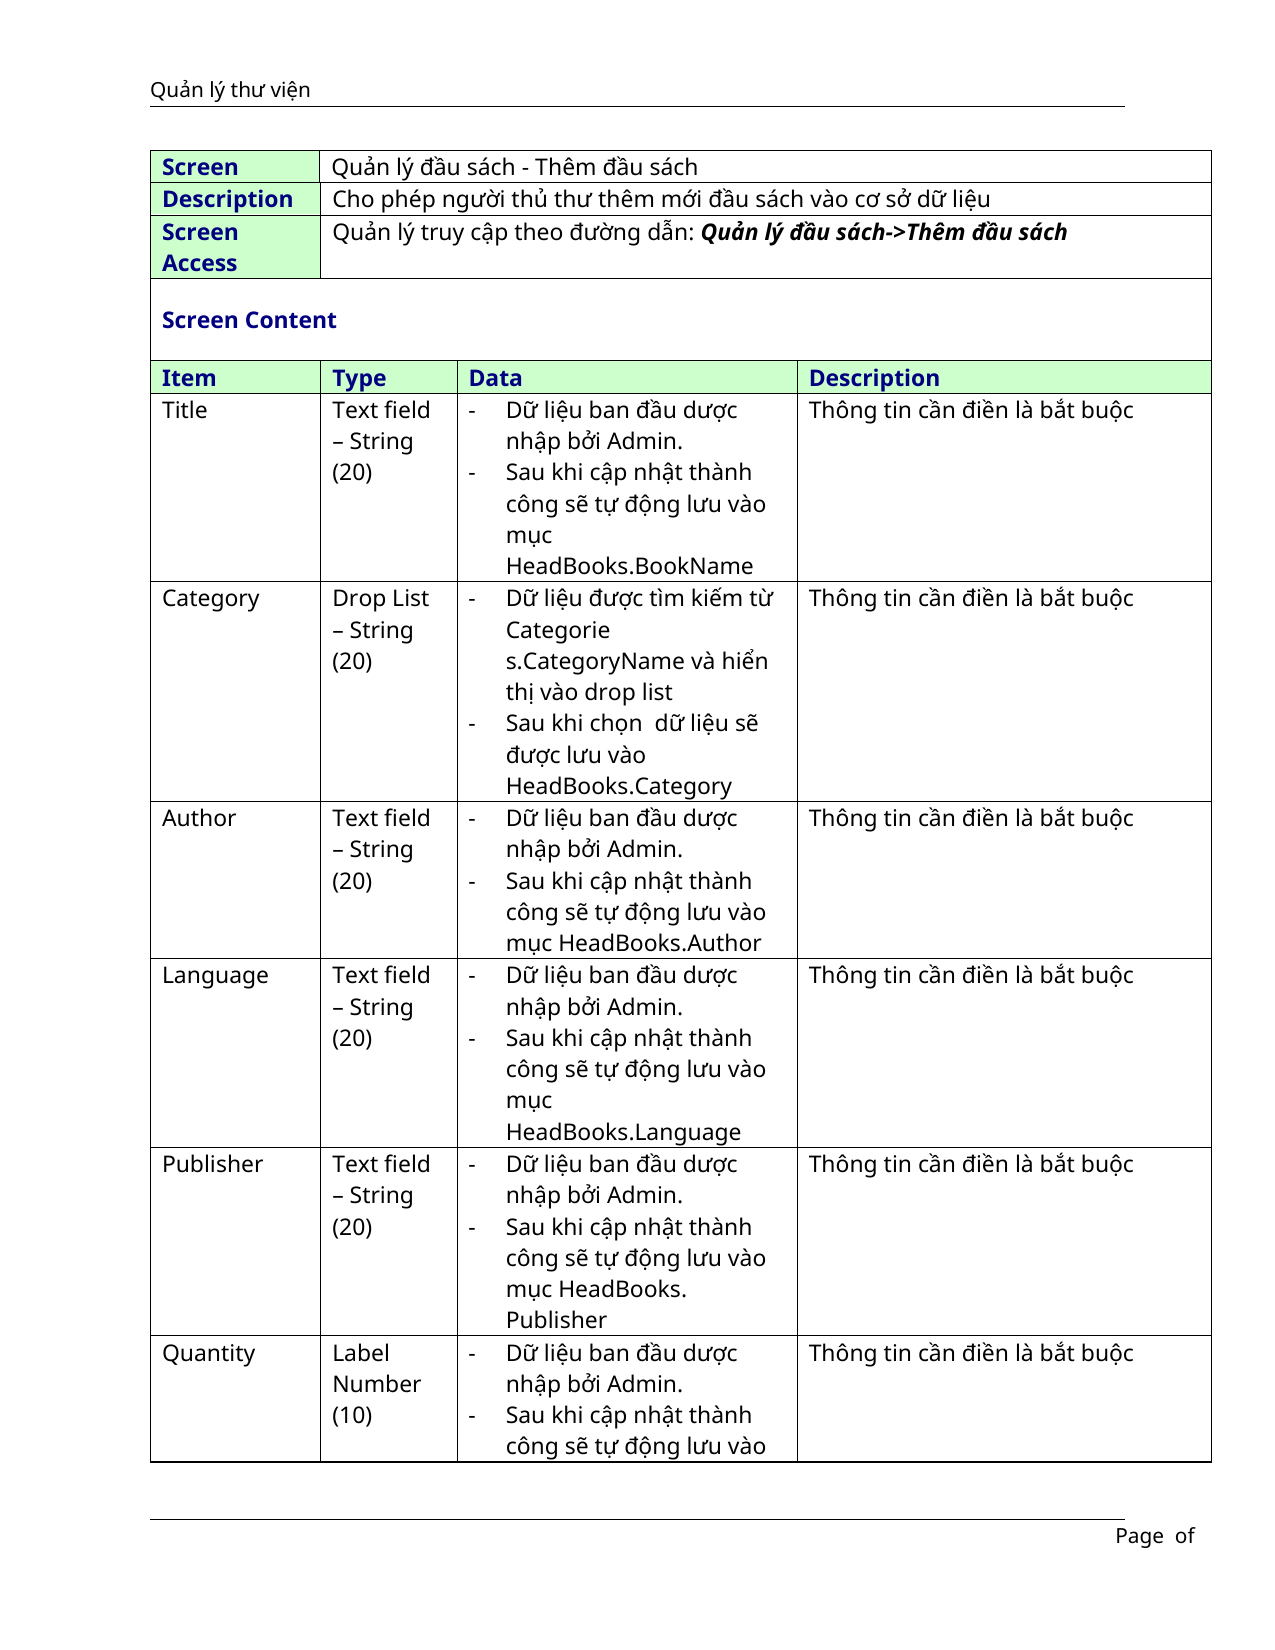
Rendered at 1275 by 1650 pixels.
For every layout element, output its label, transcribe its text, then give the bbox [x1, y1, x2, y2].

table_cell Cho phép người thủ thư thêm mới đầu sách vào cơ sở dữ liệu [321, 183, 1211, 214]
table_cell Text field – String (20) [321, 959, 457, 1147]
table_cell Category [151, 582, 320, 801]
table_cell Description [151, 183, 320, 214]
table_cell Text field – String (20) [321, 394, 457, 581]
table_cell Drop List – String (20) [321, 582, 457, 801]
table_cell Language [151, 959, 320, 1147]
table_cell Dữ liệu ban đầu dược nhập bởi Admin. Sau khi cập nhật thành công sẽ tự động lưu vào mục HeadBooks.BookName [458, 394, 797, 581]
table_header Screen [151, 151, 319, 182]
table_cell Thông tin cần điền là bắt buộc [798, 959, 1211, 1147]
table_cell Description [798, 361, 1211, 393]
table_cell Type [321, 361, 457, 393]
table_cell Title [151, 394, 320, 581]
table_cell Text field – String (20) [321, 802, 457, 958]
table_cell Thông tin cần điền là bắt buộc [798, 1148, 1211, 1335]
table_cell Thông tin cần điền là bắt buộc [798, 1336, 1211, 1461]
table_cell Publisher [151, 1148, 320, 1335]
table_cell Dữ liệu ban đầu dược nhập bởi Admin. Sau khi cập nhật thành công sẽ tự động lưu vào mục HeadBooks. Quantity [458, 1336, 797, 1461]
table_cell Thông tin cần điền là bắt buộc [798, 394, 1211, 581]
table_cell Screen Content [151, 279, 1211, 360]
table_cell Author [151, 802, 320, 958]
table_cell Dữ liệu ban đầu dược nhập bởi Admin. Sau khi cập nhật thành công sẽ tự động lưu vào mục HeadBooks.Language [458, 959, 797, 1147]
table_cell Thông tin cần điền là bắt buộc [798, 802, 1211, 958]
table_cell Text field – String (20) [321, 1148, 457, 1335]
table_cell Thông tin cần điền là bắt buộc [798, 582, 1211, 801]
table_cell Item [151, 361, 320, 393]
table_cell Screen Access [151, 216, 320, 278]
table_cell Dữ liệu ban đầu dược nhập bởi Admin. Sau khi cập nhật thành công sẽ tự động lưu vào mục HeadBooks.Author [458, 802, 797, 958]
table_cell Label Number (10) [321, 1336, 457, 1461]
table_cell Data [458, 361, 797, 393]
table_cell Quản lý truy cập theo đường dẫn: Quản lý đầu sách->Thêm đầu sách [321, 216, 1211, 278]
table_cell Quantity [151, 1336, 320, 1461]
table_cell Dữ liệu ban đầu dược nhập bởi Admin. Sau khi cập nhật thành công sẽ tự động lưu vào mục HeadBooks. Publisher [458, 1148, 797, 1335]
table_cell Dữ liệu được tìm kiếm từ Categories.CategoryName và hiển thị vào drop list Sau khi chọn dữ liệu sẽ được lưu vào HeadBooks.Category [458, 582, 797, 801]
table_header Quản lý đầu sách - Thêm đầu sách [320, 151, 1211, 182]
